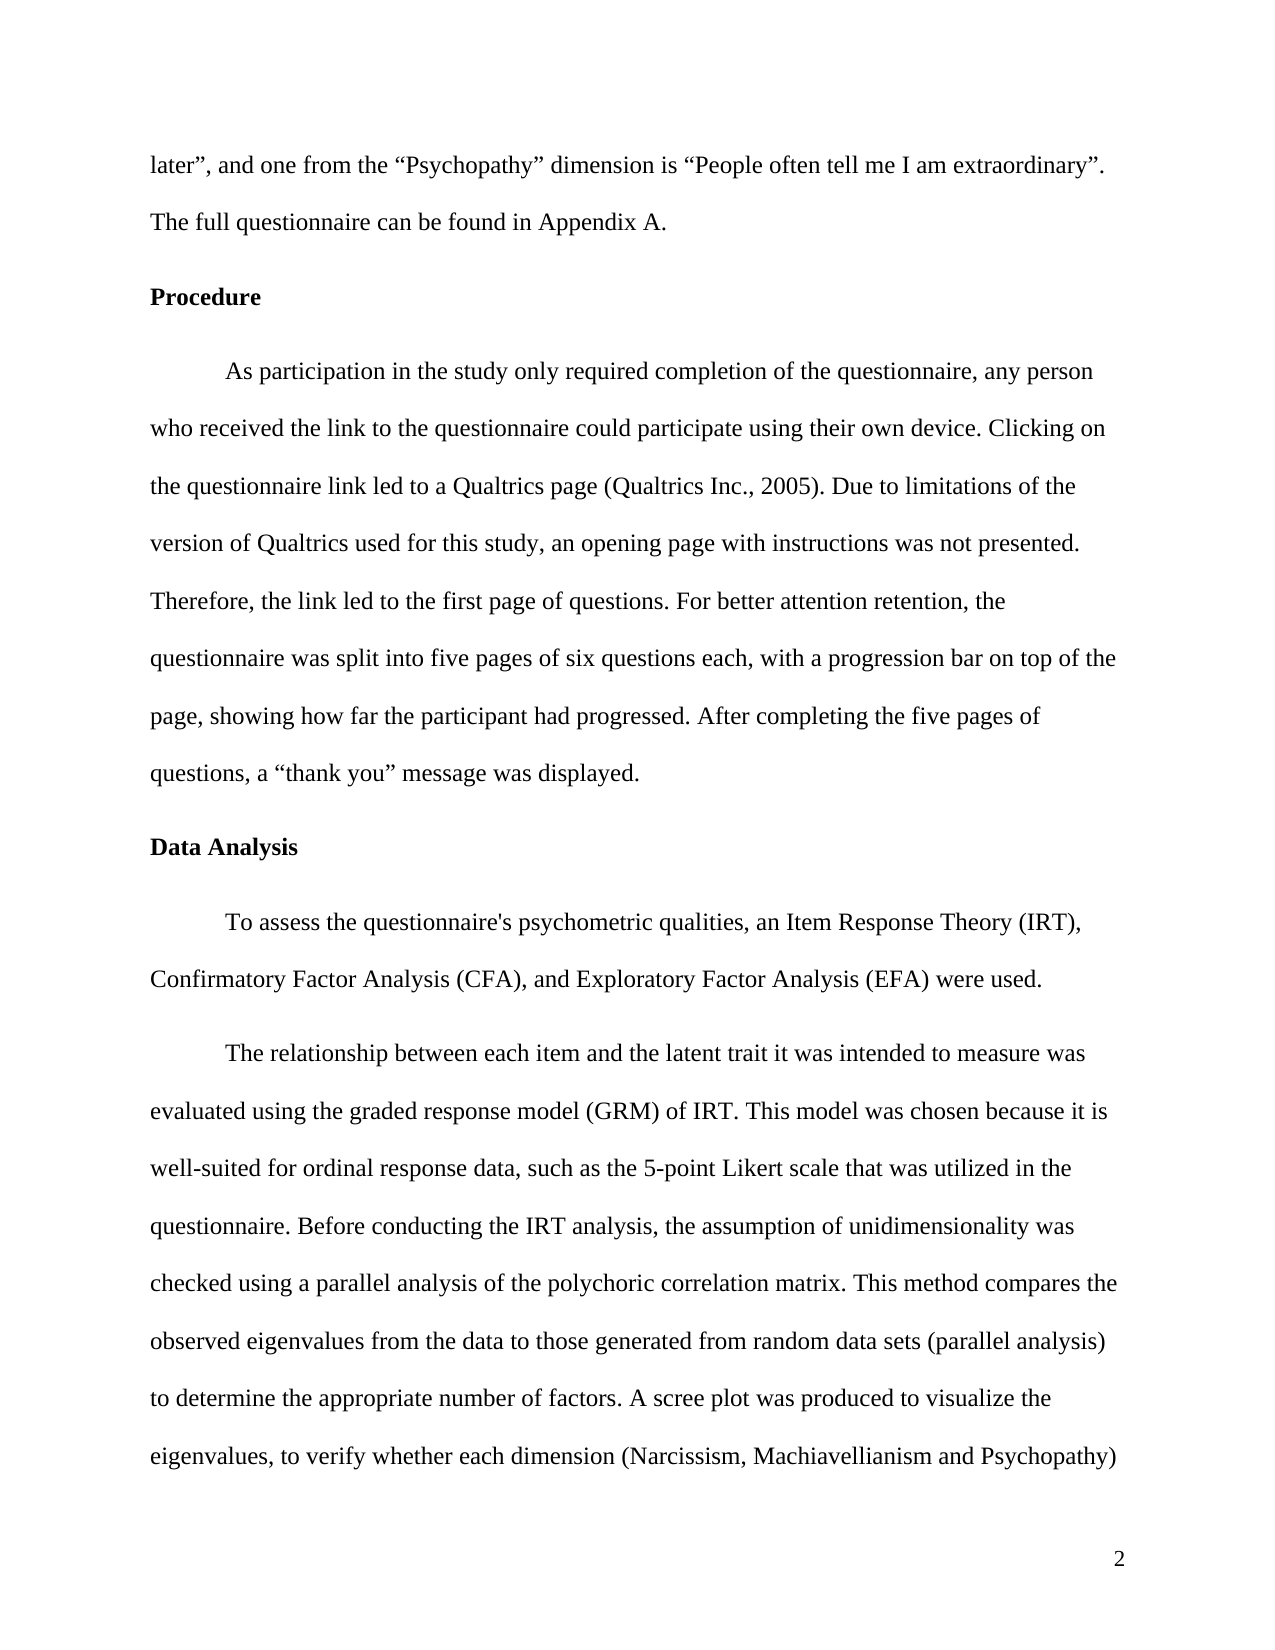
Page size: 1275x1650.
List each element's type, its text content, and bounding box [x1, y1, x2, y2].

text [150, 1038, 1125, 1469]
text Procedure [150, 282, 1125, 310]
text To assess the questionnaire's psychometric qualities, an Item Response Theory (IRT), Confirmatory Factor Analysis (CFA), and Exploratory Factor Analysis (EFA) were used. [150, 907, 1125, 993]
text Data Analysis [150, 832, 1125, 861]
text As participation in the study only required completion of the questionnaire, any person who received the link to the questionnaire could participate using their own device. Clicking on the questionnaire link led to a Qualtrics page (Qualtrics Inc., 2005). Due to limitations of the version of Qualtrics used for this study, an opening page with instructions was not presented. Therefore, the link led to the first page of questions. For better attention retention, the questionnaire was split into five pages of six questions each, with a progression bar on top of the page, showing how far the participant had progressed. After completing the five pages of questions, a “thank you” message was displayed. [150, 356, 1125, 787]
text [150, 150, 1125, 236]
